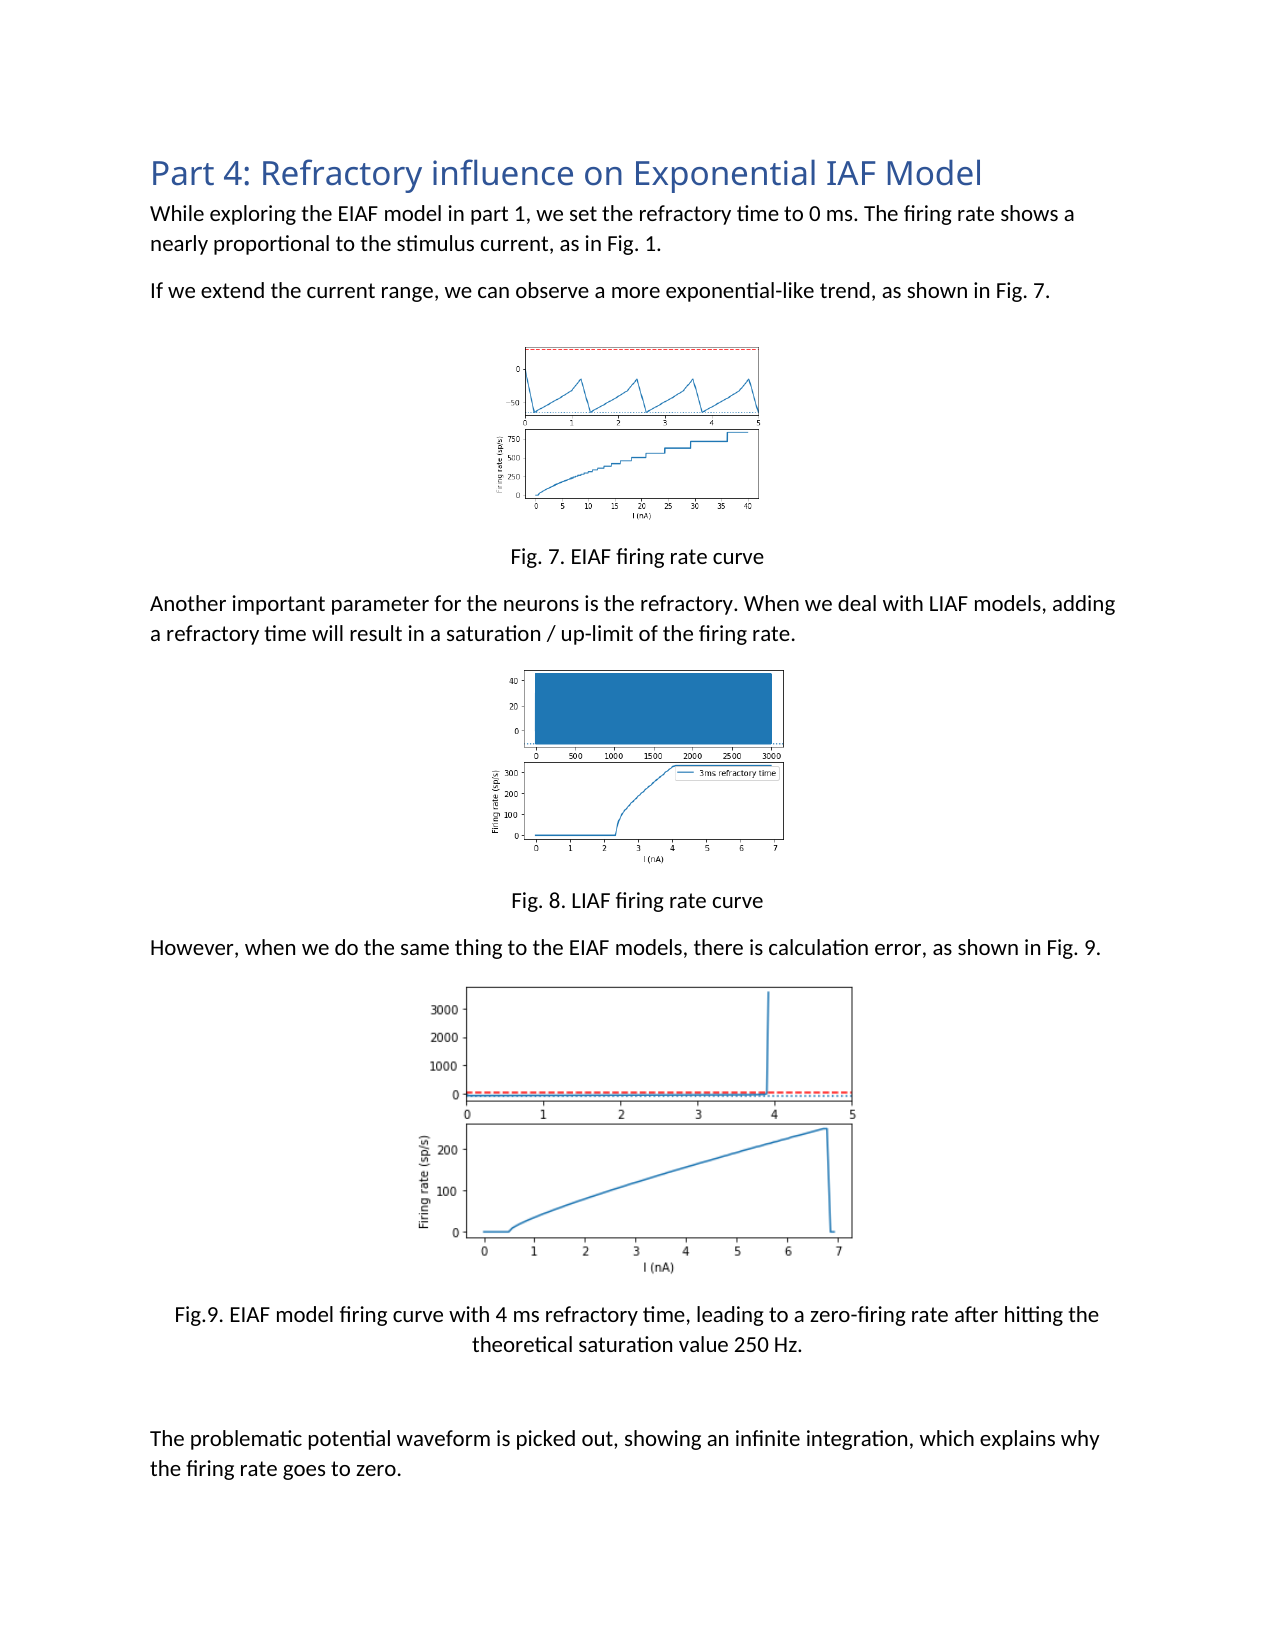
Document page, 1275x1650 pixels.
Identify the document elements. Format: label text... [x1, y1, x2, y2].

text However, when we do the same thing to the EIAF models, there is calculation error, as shown in Fig. 9. [150, 933, 1125, 961]
text Fig. 8. LIAF firing rate curve [150, 887, 1125, 914]
text While exploring the EIAF model in part 1, we set the refractory time to 0 ms. The firing rate shows a nearly proportional to the stimulus current, as in Fig. 1. [150, 199, 1125, 257]
text The problematic potential waveform is picked out, showing an infinite integration, which explains why the firing rate goes to zero. [150, 1424, 1125, 1482]
subtitle Part 4: Refractory influence on Exponential IAF Model [150, 150, 1125, 195]
picture [412, 980, 863, 1281]
text Another important parameter for the neurons is the refractory. When we deal with LIAF models, adding a refractory time will result in a saturation / up-limit of the firing rate. [150, 589, 1125, 647]
picture [487, 322, 788, 523]
text If we extend the current range, we can observe a more exponential-like trend, as shown in Fig. 7. [150, 276, 1125, 304]
picture [487, 665, 788, 868]
text Fig. 7. EIAF firing rate curve [150, 542, 1125, 570]
text Fig.9. EIAF model firing curve with 4 ms refractory time, leading to a zero-firing rate after hitting the theoretical saturation value 250 Hz. [150, 1300, 1125, 1358]
